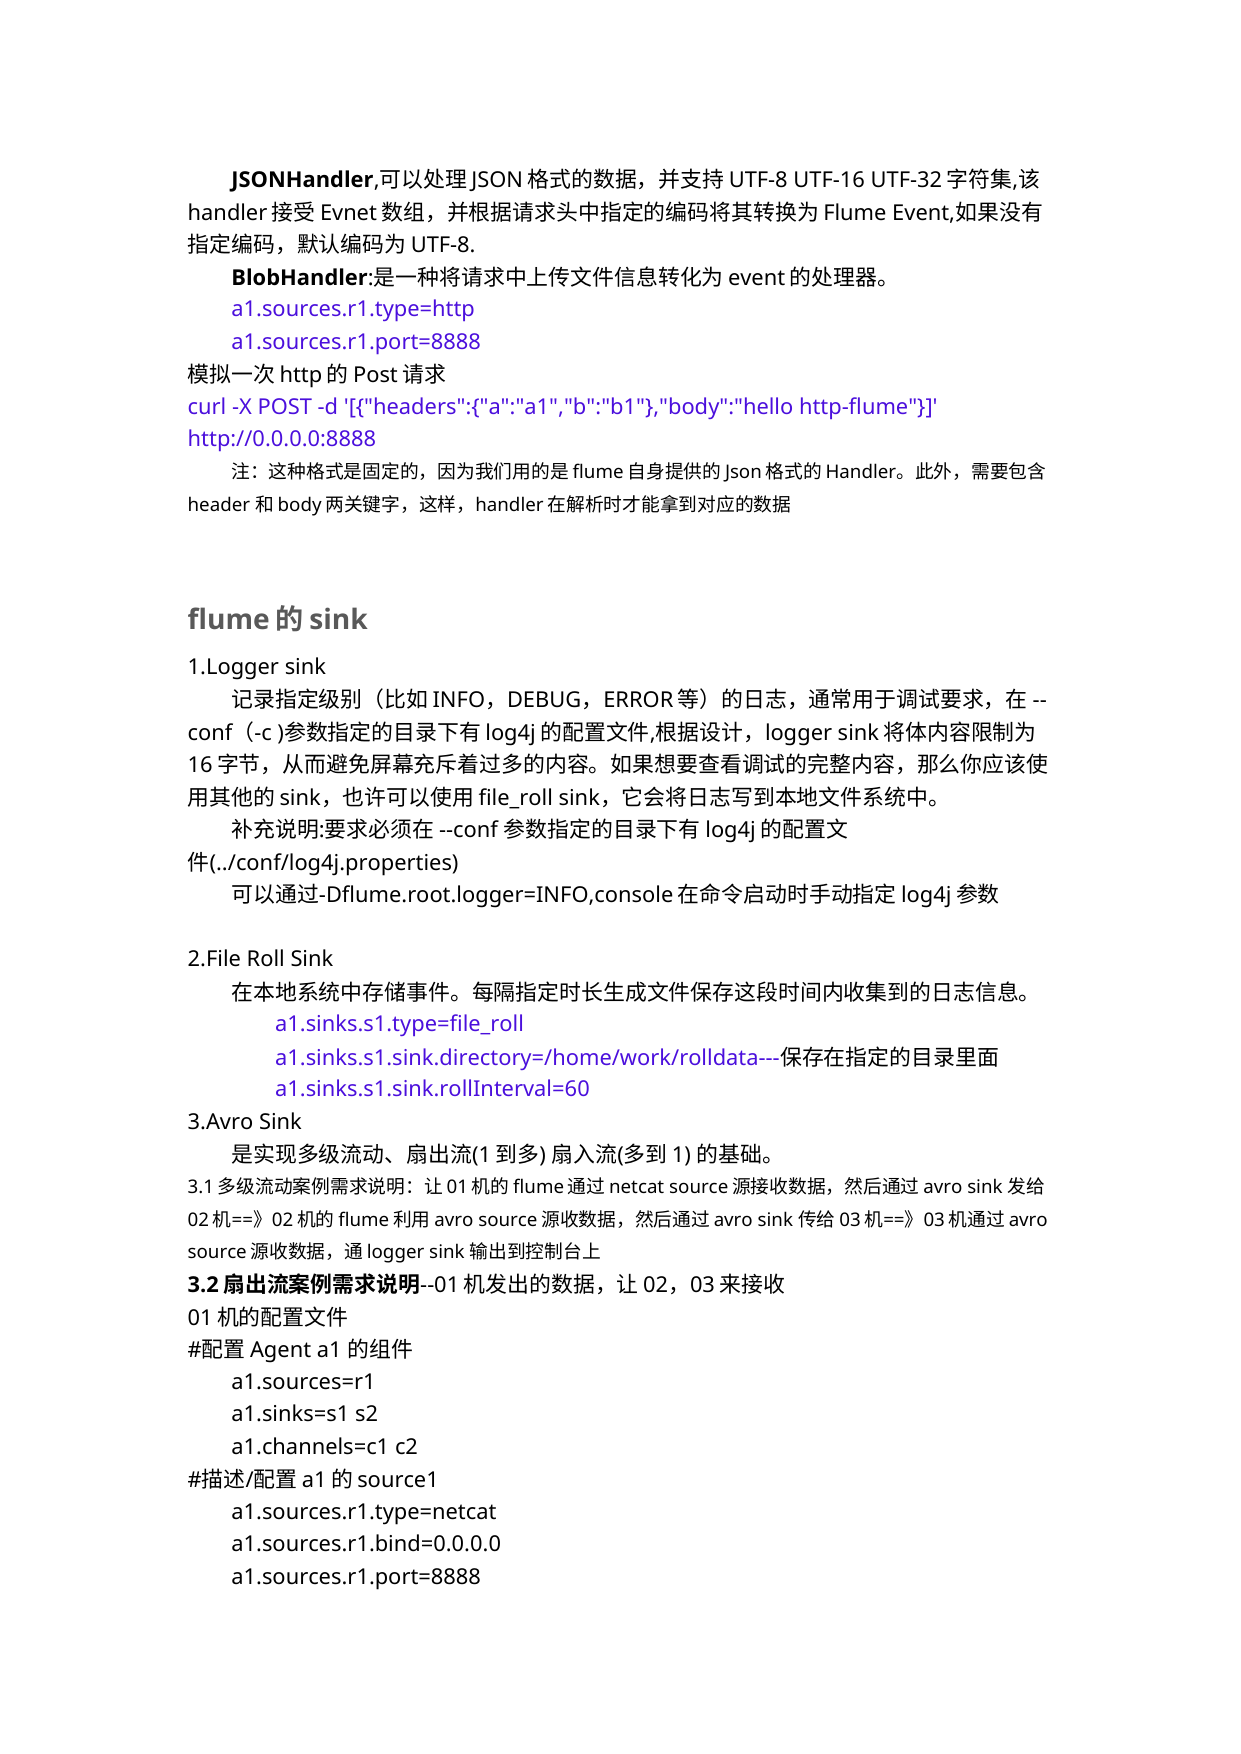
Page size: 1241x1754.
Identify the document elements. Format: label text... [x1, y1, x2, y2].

text 模拟一次http的Post请求 [187, 357, 1053, 389]
text a1.channels=c1 c2 [231, 1429, 1053, 1462]
text a1.sources.r1.bind=0.0.0.0 [231, 1527, 1053, 1559]
text 是实现多级流动、扇出流(1到多) 扇入流(多到1) 的基础。 [187, 1137, 1053, 1169]
text a1.sinks=s1 s2 [231, 1397, 1053, 1429]
text a1.sources=r1 [231, 1364, 1053, 1397]
text 记录指定级别（比如INFO，DEBUG，ERROR等）的日志，通常用于调试要求，在 --conf（-c )参数指定的目录下有log4j的配置文件,根据设计，logger sink将体内容限制为16字节，从而避免屏幕充斥着过多的内容。如果想要查看调试的完整内容，那么你应该使用其他的sink，也许可以使用file_roll sink，它会将日志写到本地文件系统中。 [187, 682, 1053, 812]
text a1.sources.r1.port=8888 [231, 324, 1053, 357]
text a1.sources.r1.type=http [231, 292, 1053, 324]
text flume的sink [187, 584, 1053, 649]
text a1.sinks.s1.type=file_roll [275, 1007, 1053, 1039]
text a1.sinks.s1.sink.rollInterval=60 [275, 1072, 1053, 1104]
text #描述/配置a1的source1 [187, 1462, 1053, 1494]
text 3.1多级流动案例需求说明：让01机的flume通过netcat source源接收数据，然后通过avro sink 发给02机==》02机的flume利用avro source源收数据，然后通过avro sink 传给03机==》03机通过avro source源收数据，通logger sink 输出到控制台上 [187, 1169, 1053, 1267]
text #配置Agent a1 的组件 [187, 1332, 1053, 1364]
text 01机的配置文件 [187, 1299, 1053, 1332]
text a1.sources.r1.port=8888 [231, 1559, 1053, 1592]
text BlobHandler:是一种将请求中上传文件信息转化为event的处理器。 [187, 259, 1053, 292]
text 2.File Roll Sink [187, 942, 1053, 974]
text 在本地系统中存储事件。每隔指定时长生成文件保存这段时间内收集到的日志信息。 [187, 974, 1053, 1007]
text a1.sources.r1.type=netcat [231, 1494, 1053, 1527]
text a1.sinks.s1.sink.directory=/home/work/rolldata---保存在指定的目录里面 [231, 1039, 1053, 1072]
text 注：这种格式是固定的，因为我们用的是flume自身提供的Json格式的Handler。此外，需要包含header 和body两关键字，这样，handler在解析时才能拿到对应的数据 [187, 454, 1053, 519]
text curl -X POST -d '[{"headers":{"a":"a1","b":"b1"},"body":"hello http-flume"}]' http://0.0.0.0:8888 [187, 389, 1053, 454]
text 3.2扇出流案例需求说明--01机发出的数据，让02，03来接收 [187, 1267, 1053, 1299]
text 补充说明:要求必须在 --conf 参数指定的目录下有 log4j的配置文件(../conf/log4j.properties) [187, 812, 1053, 877]
text 可以通过-Dflume.root.logger=INFO,console在命令启动时手动指定log4j参数 [187, 877, 1053, 909]
text 1.Logger sink [187, 649, 1053, 682]
text JSONHandler,可以处理JSON格式的数据，并支持UTF-8 UTF-16 UTF-32字符集,该handler接受Evnet数组，并根据请求头中指定的编码将其转换为Flume Event,如果没有指定编码，默认编码为UTF-8. [187, 162, 1053, 259]
text 3.Avro Sink [187, 1104, 1053, 1137]
